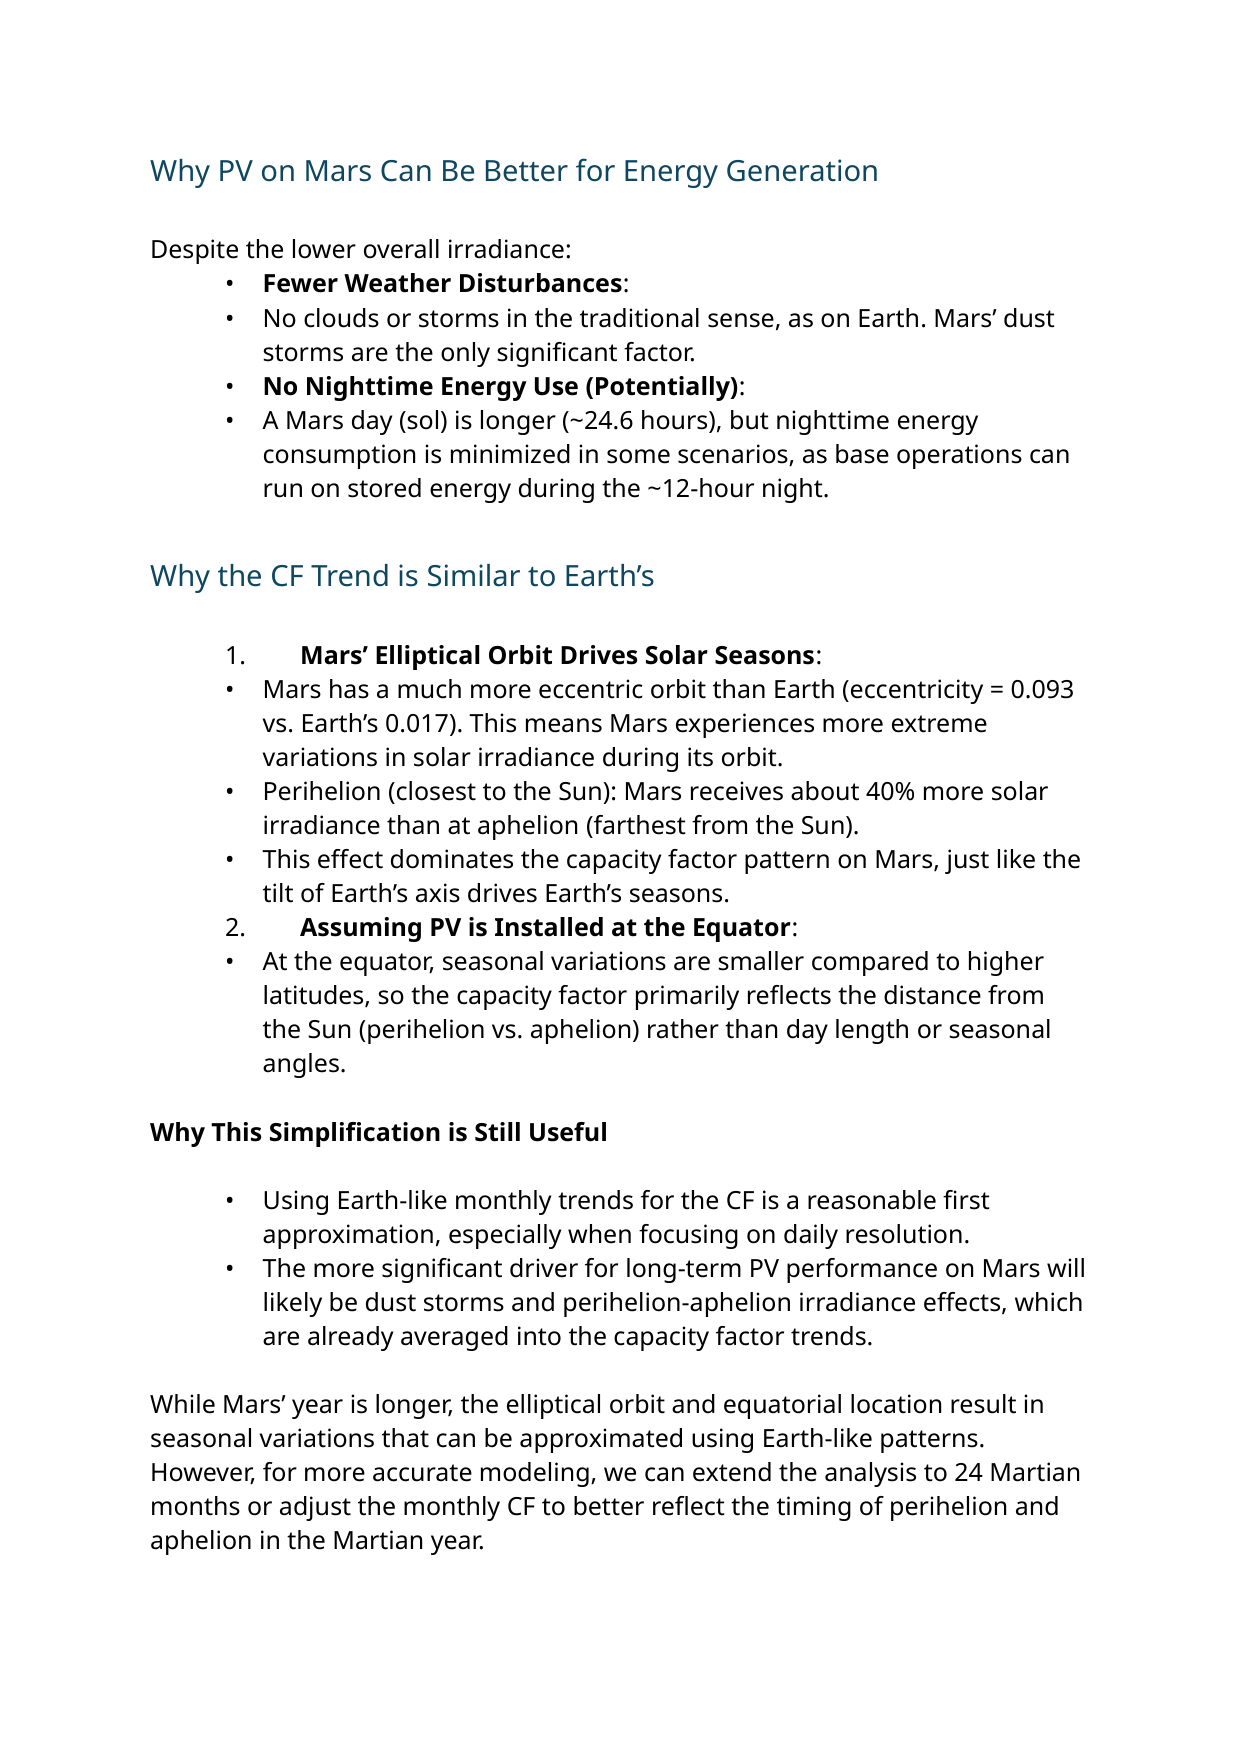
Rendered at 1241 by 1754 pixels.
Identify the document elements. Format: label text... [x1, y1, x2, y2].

list This effect dominates the capacity factor pattern on Mars, just like the tilt of Earth’s axis drives Earth’s seasons. [225, 842, 1090, 910]
list Fewer Weather Disturbances: [225, 266, 1090, 300]
list Using Earth-like monthly trends for the CF is a reasonable first approximation, especially when focusing on daily resolution. [225, 1182, 1090, 1251]
text Why This Simplification is Still Useful [150, 1114, 1090, 1148]
list At the equator, seasonal variations are smaller compared to higher latitudes, so the capacity factor primarily reflects the distance from the Sun (perihelion vs. aphelion) rather than day length or seasonal angles. [225, 944, 1090, 1080]
list No clouds or storms in the traditional sense, as on Earth. Mars’ dust storms are the only significant factor. [225, 300, 1090, 368]
list Perihelion (closest to the Sun): Mars receives about 40% more solar irradiance than at aphelion (farthest from the Sun). [225, 774, 1090, 842]
text Despite the lower overall irradiance: [150, 232, 1090, 266]
text While Mars’ year is longer, the elliptical orbit and equatorial location result in seasonal variations that can be approximated using Earth-like patterns. However, for more accurate modeling, we can extend the analysis to 24 Martian months or adjust the monthly CF to better reflect the timing of perihelion and aphelion in the Martian year. [150, 1387, 1090, 1557]
text 2. Assuming PV is Installed at the Equator: [150, 910, 1090, 944]
list No Nighttime Energy Use (Potentially): [225, 368, 1090, 402]
text 1. Mars’ Elliptical Orbit Drives Solar Seasons: [150, 637, 1090, 671]
subtitle Why the CF Trend is Similar to Earth’s [150, 555, 1090, 595]
list The more significant driver for long-term PV performance on Mars will likely be dust storms and perihelion-aphelion irradiance effects, which are already averaged into the capacity factor trends. [225, 1251, 1090, 1353]
list Mars has a much more eccentric orbit than Earth (eccentricity = 0.093 vs. Earth’s 0.017). This means Mars experiences more extreme variations in solar irradiance during its orbit. [225, 671, 1090, 774]
subtitle Why PV on Mars Can Be Better for Energy Generation [150, 150, 1090, 190]
list A Mars day (sol) is longer (~24.6 hours), but nighttime energy consumption is minimized in some scenarios, as base operations can run on stored energy during the ~12-hour night. [225, 402, 1090, 504]
